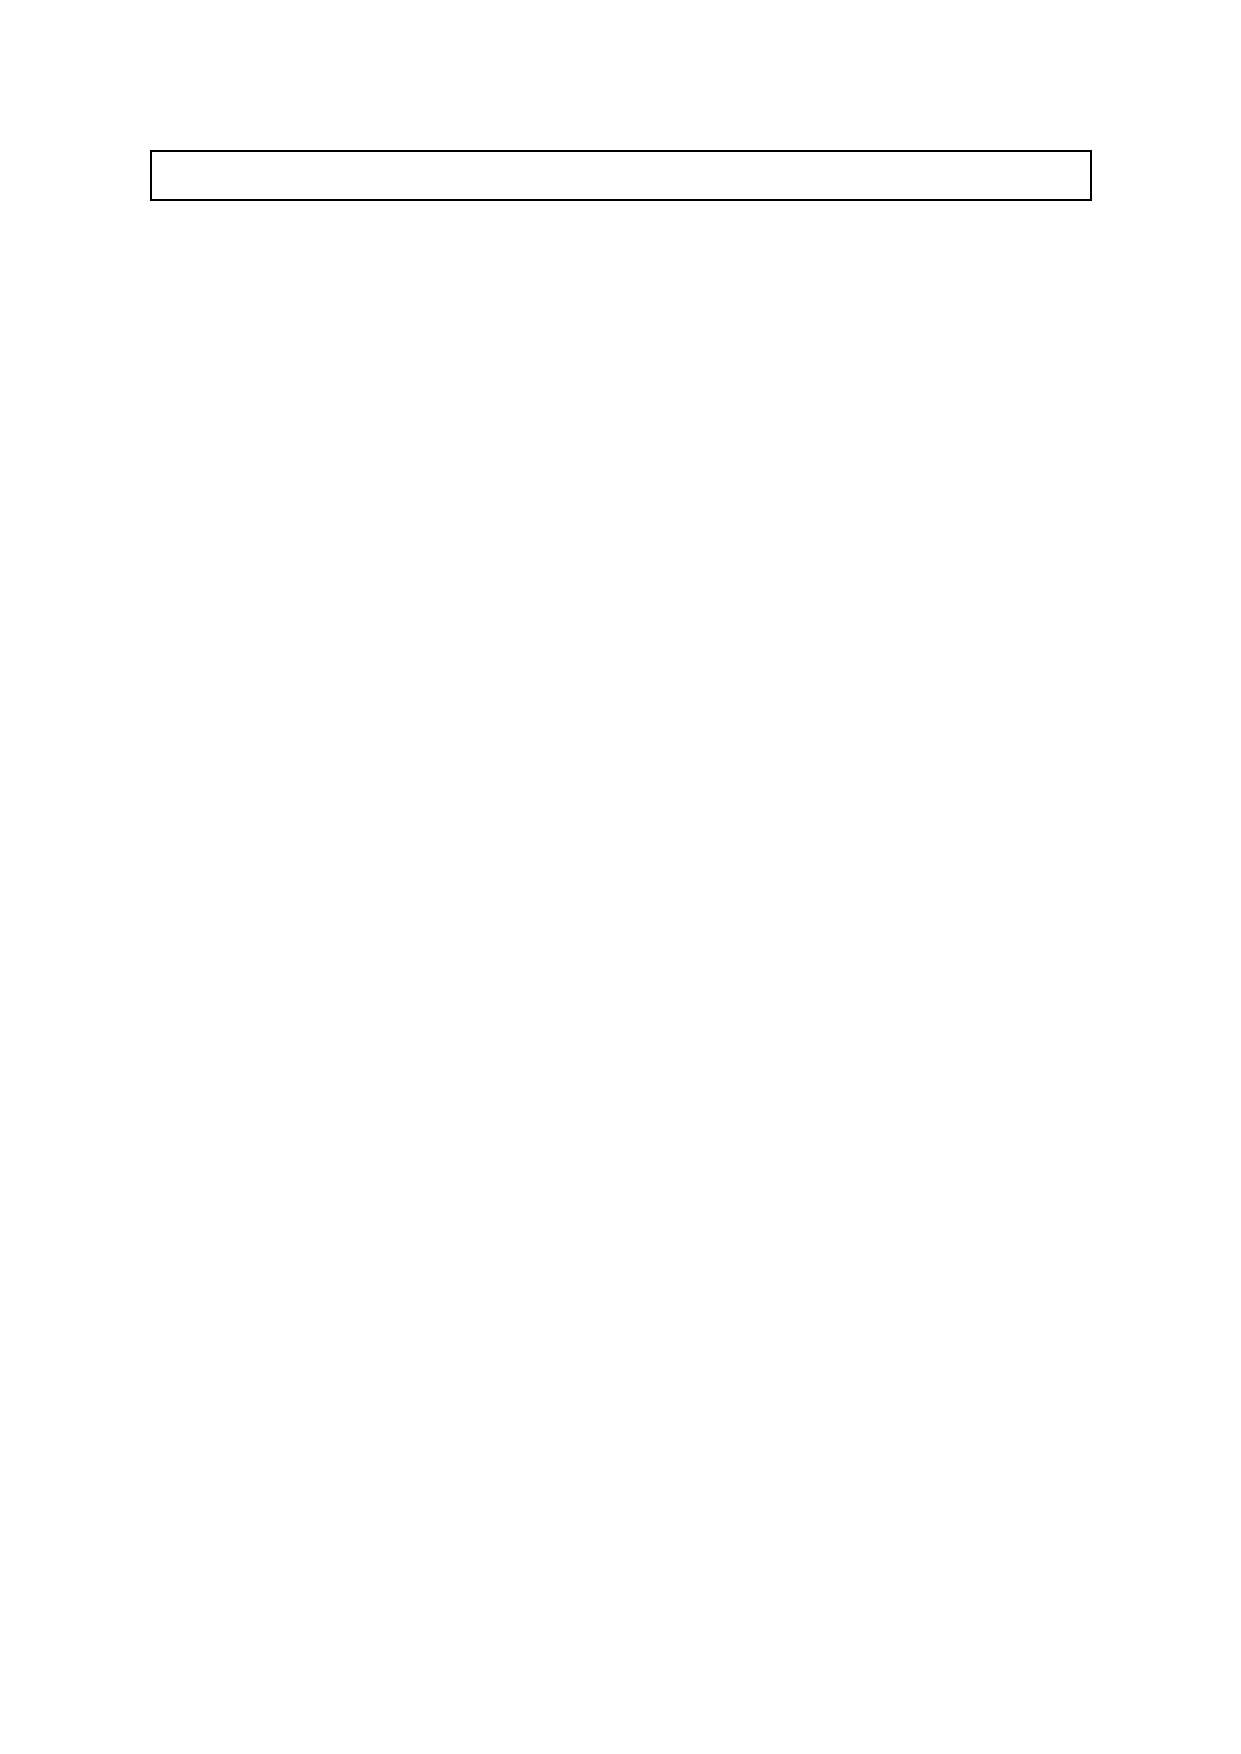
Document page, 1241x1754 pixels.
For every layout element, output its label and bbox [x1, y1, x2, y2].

table_cell [152, 152, 1090, 199]
